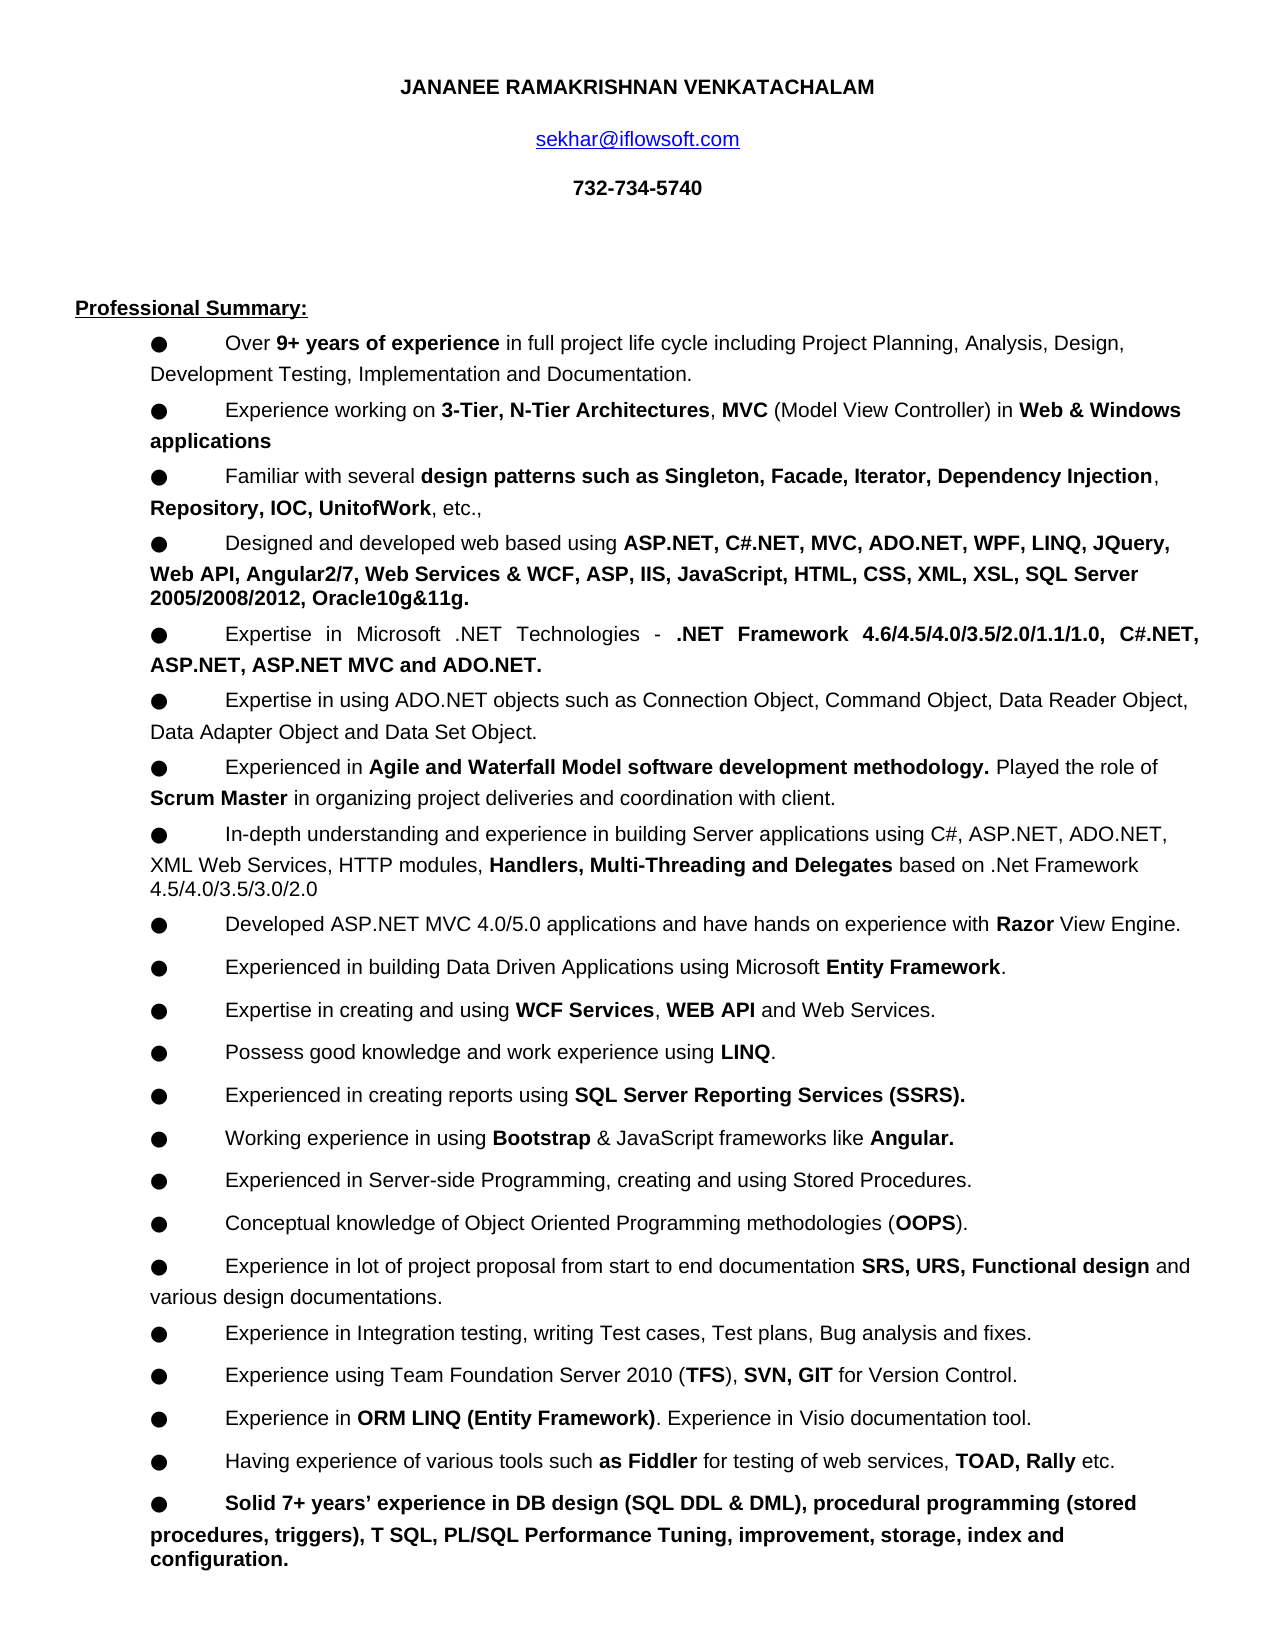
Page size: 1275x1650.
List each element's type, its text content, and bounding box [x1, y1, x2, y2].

list Solid 7+ years’ experience in DB design (SQL DDL & DML), procedural programming (stored procedures, triggers), T SQL, PL/SQL Performance Tuning, improvement, storage, index and configuration. [150, 1480, 1200, 1571]
list Expertise in creating and using WCF Services, WEB API and Web Services. [150, 986, 1200, 1029]
list Expertise in using ADO.NET objects such as Connection Object, Command Object, Data Reader Object, Data Adapter Object and Data Set Object. [150, 677, 1200, 743]
list Designed and developed web based using ASP.NET, C#.NET, MVC, ADO.NET, WPF, LINQ, JQuery, Web API, Angular2/7, Web Services & WCF, ASP, IIS, JavaScript, HTML, CSS, XML, XSL, SQL Server 2005/2008/2012, Oracle10g&11g. [150, 519, 1200, 610]
list Experience in Integration testing, writing Test cases, Test plans, Bug analysis and fixes. [150, 1309, 1200, 1352]
list In-depth understanding and experience in building Server applications using C#, ASP.NET, ADO.NET, XML Web Services, HTTP modules, Handlers, Multi-Threading and Delegates based on .Net Framework 4.5/4.0/3.5/3.0/2.0 [150, 810, 1200, 901]
list Experience working on 3-Tier, N-Tier Architectures, MVC (Model View Controller) in Web & Windows applications [150, 386, 1200, 453]
list Developed ASP.NET MVC 4.0/5.0 applications and have hands on experience with Razor View Engine. [150, 901, 1200, 943]
text JANANEE RAMAKRISHNAN VENKATACHALAM [75, 75, 1200, 99]
list Working experience in using Bootstrap & JavaScript frameworks like Angular. [150, 1114, 1200, 1157]
list Experienced in Server-side Programming, creating and using Stored Procedures. [150, 1157, 1200, 1200]
list Having experience of various tools such as Fiddler for testing of web services, TOAD, Rally etc. [150, 1437, 1200, 1480]
text Professional Summary: [75, 296, 1200, 319]
list Experience using Team Foundation Server 2010 (TFS), SVN, GIT for Version Control. [150, 1352, 1200, 1394]
list Expertise in Microsoft .NET Technologies - .NET Framework 4.6/4.5/4.0/3.5/2.0/1.1/1.0, C#.NET, ASP.NET, ASP.NET MVC and ADO.NET. [150, 610, 1200, 677]
list Familiar with several design patterns such as Singleton, Facade, Iterator, Dependency Injection, Repository, IOC, UnitofWork, etc., [150, 453, 1200, 519]
list Over 9+ years of experience in full project life cycle including Project Planning, Analysis, Design, Development Testing, Implementation and Documentation. [150, 319, 1200, 386]
list Experienced in building Data Driven Applications using Microsoft Entity Framework. [150, 943, 1200, 986]
text sekhar@iflowsoft.com [75, 127, 1200, 151]
list Experienced in Agile and Waterfall Model software development methodology. Played the role of Scrum Master in organizing project deliveries and coordination with client. [150, 743, 1200, 810]
list Experience in lot of project proposal from start to end documentation SRS, URS, Functional design and various design documentations. [150, 1242, 1200, 1309]
list Experienced in creating reports using SQL Server Reporting Services (SSRS). [150, 1072, 1200, 1114]
text 732-734-5740 [75, 175, 1200, 199]
list Conceptual knowledge of Object Oriented Programming methodologies (OOPS). [150, 1200, 1200, 1242]
list Possess good knowledge and work experience using LINQ. [150, 1029, 1200, 1072]
list Experience in ORM LINQ (Entity Framework). Experience in Visio documentation tool. [150, 1394, 1200, 1437]
